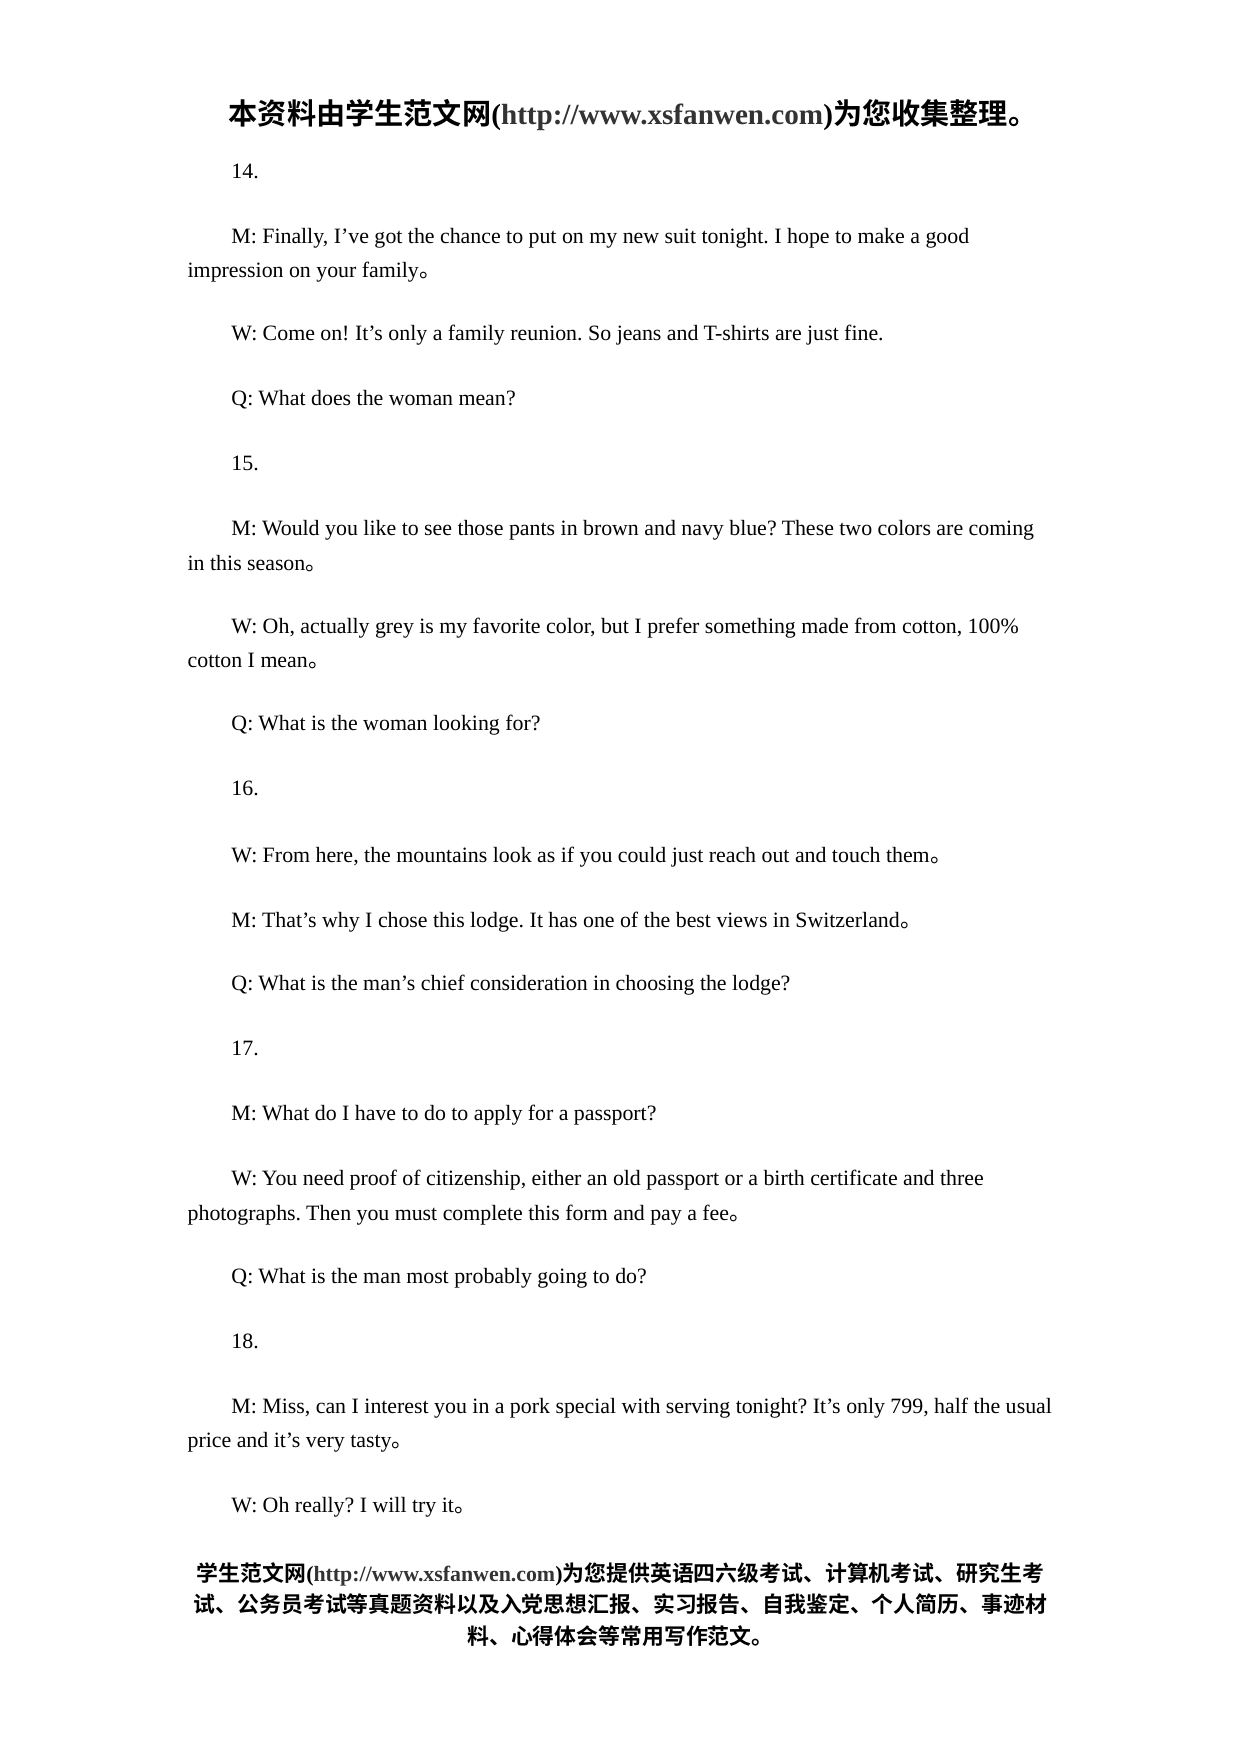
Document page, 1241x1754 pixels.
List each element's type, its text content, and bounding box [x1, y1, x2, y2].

text M: That’s why I chose this lodge. It has one of the best views in Switzerland。 [187, 902, 1053, 934]
text M: What do I have to do to apply for a passport? [187, 1097, 1053, 1129]
text W: From here, the mountains look as if you could just reach out and touch them。 [187, 837, 1053, 869]
text 16. [187, 772, 1053, 804]
text W: Oh really? I will try it。 [187, 1487, 1053, 1519]
text 14. [187, 154, 1053, 187]
text M: Finally, I’ve got the chance to put on my new suit tonight. I hope to make a good impression on your family。 [187, 219, 1053, 284]
text W: Come on! It’s only a family reunion. So jeans and T-shirts are just fine. [187, 317, 1053, 349]
text W: Oh, actually grey is my favorite color, but I prefer something made from cotton, 100% cotton I mean。 [187, 609, 1053, 674]
text W: You need proof of citizenship, either an old passport or a birth certificate and three photographs. Then you must complete this form and pay a fee。 [187, 1162, 1053, 1227]
text Q: What does the woman mean? [187, 382, 1053, 414]
text Q: What is the woman looking for? [187, 707, 1053, 739]
text 15. [187, 447, 1053, 479]
text 17. [187, 1032, 1053, 1064]
text Q: What is the man’s chief consideration in choosing the lodge? [187, 967, 1053, 999]
text M: Would you like to see those pants in brown and navy blue? These two colors are coming in this season。 [187, 512, 1053, 577]
text Q: What is the man most probably going to do? [187, 1259, 1053, 1292]
text M: Miss, can I interest you in a pork special with serving tonight? It’s only 799, half the usual price and it’s very tasty。 [187, 1389, 1053, 1454]
text 18. [187, 1324, 1053, 1357]
